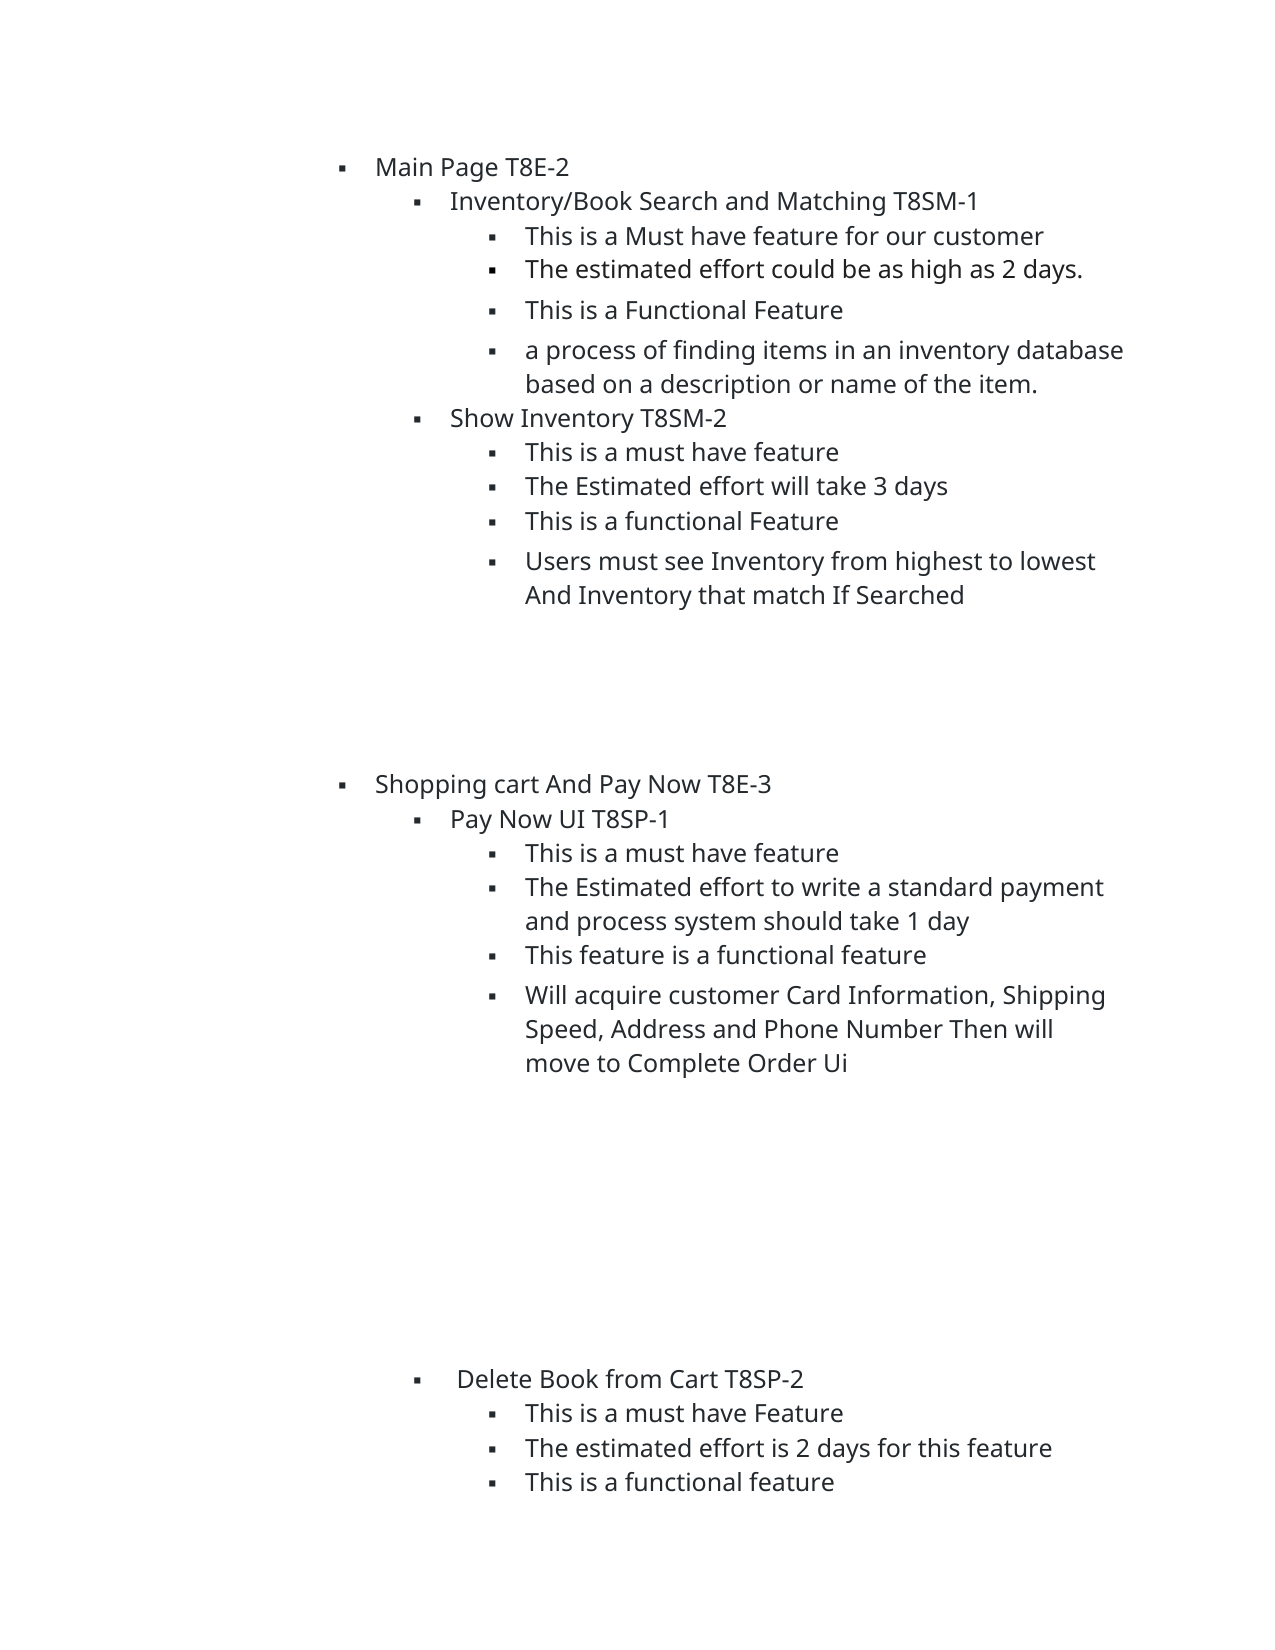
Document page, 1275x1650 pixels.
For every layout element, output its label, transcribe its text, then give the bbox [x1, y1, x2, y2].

list The Estimated effort to write a standard payment and process system should take 1 day [487, 869, 1125, 937]
list a process of finding items in an inventory database based on a description or name of the item. [487, 333, 1125, 401]
list This is a functional Feature [487, 503, 1125, 537]
list Pay Now UI T8SP-1 [412, 801, 1125, 835]
list This feature is a functional feature [487, 937, 1125, 972]
list The estimated effort could be as high as 2 days. [487, 252, 1125, 286]
list This is a functional feature [487, 1464, 1125, 1498]
list Main Page T8E-2 [337, 150, 1125, 184]
list This is a Functional Feature [487, 292, 1125, 327]
list This is a must have feature [487, 835, 1125, 869]
list This is a Must have feature for our customer [487, 218, 1125, 252]
list This is a must have Feature [487, 1396, 1125, 1430]
list Inventory/Book Search and Matching T8SM-1 [412, 184, 1125, 218]
list The Estimated effort will take 3 days [487, 469, 1125, 503]
list The estimated effort is 2 days for this feature [487, 1430, 1125, 1464]
list Will acquire customer Card Information, Shipping Speed, Address and Phone Number Then will move to Complete Order Ui [487, 978, 1125, 1080]
list Delete Book from Cart T8SP-2 [412, 1362, 1125, 1396]
list Users must see Inventory from highest to lowest And Inventory that match If Searched [487, 543, 1125, 612]
list This is a must have feature [487, 435, 1125, 469]
list Show Inventory T8SM-2 [412, 401, 1125, 435]
list Shopping cart And Pay Now T8E-3 [337, 767, 1125, 801]
